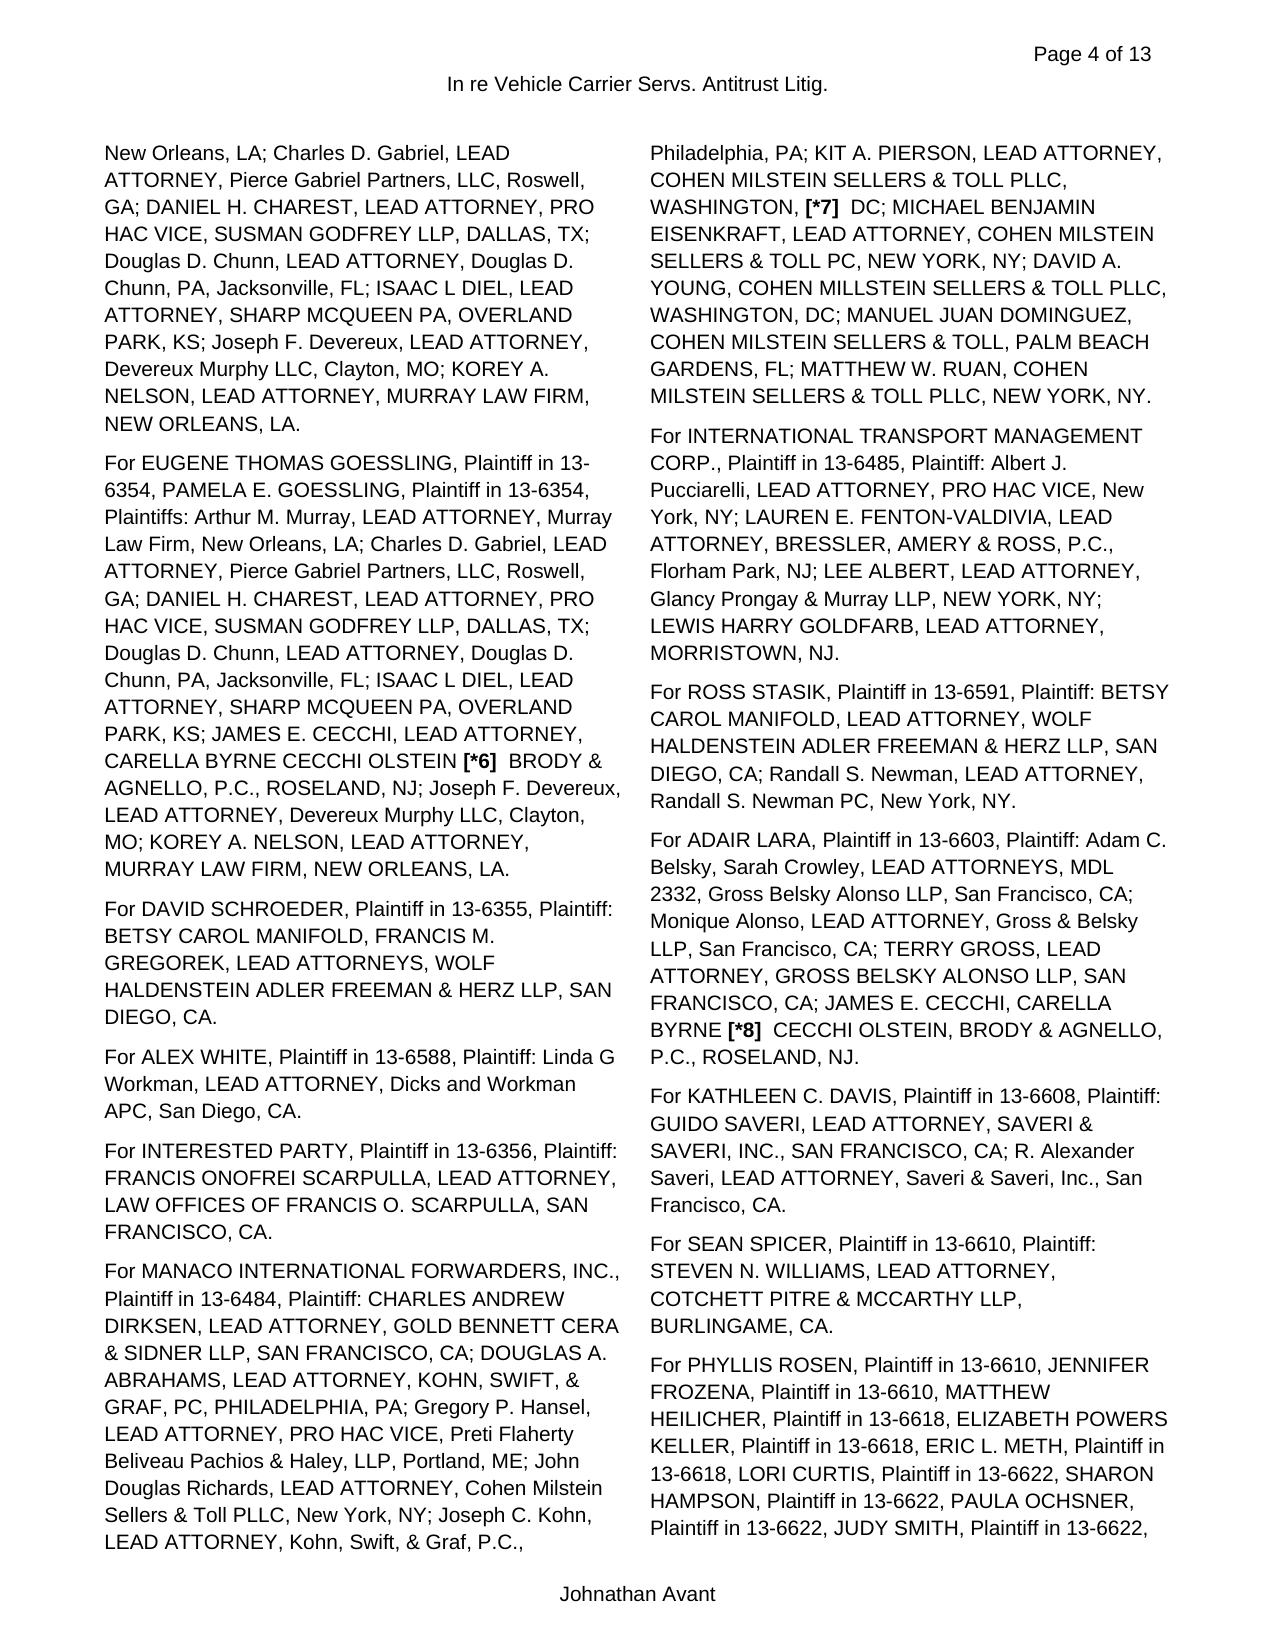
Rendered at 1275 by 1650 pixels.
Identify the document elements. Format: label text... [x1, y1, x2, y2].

text For ROSS STASIK, Plaintiff in 13-6591, Plaintiff: BETSY CAROL MANIFOLD, LEAD ATTORNEY, WOLF HALDENSTEIN ADLER FREEMAN & HERZ LLP, SAN DIEGO, CA; Randall S. Newman, LEAD ATTORNEY, Randall S. Newman PC, New York, NY. [650, 677, 1171, 812]
text For MANACO INTERNATIONAL FORWARDERS, INC., Plaintiff in 13-6484, Plaintiff: CHARLES ANDREW DIRKSEN, LEAD ATTORNEY, GOLD BENNETT CERA & SIDNER LLP, SAN FRANCISCO, CA; DOUGLAS A. ABRAHAMS, LEAD ATTORNEY, KOHN, SWIFT, & GRAF, PC, PHILADELPHIA, PA; Gregory P. Hansel, LEAD ATTORNEY, PRO HAC VICE, Preti Flaherty Beliveau Pachios & Haley, LLP, Portland, ME; John Douglas Richards, LEAD ATTORNEY, Cohen Milstein Sellers & Toll PLLC, New York, NY; Joseph C. Kohn, LEAD ATTORNEY, Kohn, Swift, & Graf, P.C., Philadelphia, PA; KIT A. PIERSON, LEAD ATTORNEY, COHEN MILSTEIN SELLERS & TOLL PLLC, WASHINGTON, [*7] DC; MICHAEL BENJAMIN EISENKRAFT, LEAD ATTORNEY, COHEN MILSTEIN SELLERS & TOLL PC, NEW YORK, NY; DAVID A. YOUNG, COHEN MILLSTEIN SELLERS & TOLL PLLC, WASHINGTON, DC; MANUEL JUAN DOMINGUEZ, COHEN MILSTEIN SELLERS & TOLL, PALM BEACH GARDENS, FL; MATTHEW W. RUAN, COHEN MILSTEIN SELLERS & TOLL PLLC, NEW YORK, NY. [104, 1256, 625, 1554]
text For INTERNATIONAL TRANSPORT MANAGEMENT CORP., Plaintiff in 13-6485, Plaintiff: Albert J. Pucciarelli, LEAD ATTORNEY, PRO HAC VICE, New York, NY; LAUREN E. FENTON-VALDIVIA, LEAD ATTORNEY, BRESSLER, AMERY & ROSS, P.C., Florham Park, NJ; LEE ALBERT, LEAD ATTORNEY, Glancy Prongay & Murray LLP, NEW YORK, NY; LEWIS HARRY GOLDFARB, LEAD ATTORNEY, MORRISTOWN, NJ. [650, 421, 1171, 664]
text For ADAIR LARA, Plaintiff in 13-6603, Plaintiff: Adam C. Belsky, Sarah Crowley, LEAD ATTORNEYS, MDL 2332, Gross Belsky Alonso LLP, San Francisco, CA; Monique Alonso, LEAD ATTORNEY, Gross & Belsky LLP, San Francisco, CA; TERRY GROSS, LEAD ATTORNEY, GROSS BELSKY ALONSO LLP, SAN FRANCISCO, CA; JAMES E. CECCHI, CARELLA BYRNE [*8] CECCHI OLSTEIN, BRODY & AGNELLO, P.C., ROSELAND, NJ. [650, 825, 1171, 1069]
text For DAVID SCHROEDER, Plaintiff in 13-6355, Plaintiff: BETSY CAROL MANIFOLD, FRANCIS M. GREGOREK, LEAD ATTORNEYS, WOLF HALDENSTEIN ADLER FREEMAN & HERZ LLP, SAN DIEGO, CA. [104, 894, 625, 1029]
text For KATHLEEN C. DAVIS, Plaintiff in 13-6608, Plaintiff: GUIDO SAVERI, LEAD ATTORNEY, SAVERI & SAVERI, INC., SAN FRANCISCO, CA; R. Alexander Saveri, LEAD ATTORNEY, Saveri & Saveri, Inc., San Francisco, CA. [650, 1081, 1171, 1217]
text For SEAN SPICER, Plaintiff in 13-6610, Plaintiff: STEVEN N. WILLIAMS, LEAD ATTORNEY, COTCHETT PITRE & MCCARTHY LLP, BURLINGAME, CA. [650, 1229, 1171, 1337]
text For MANACO INTERNATIONAL FORWARDERS, INC., Plaintiff in 13-6484, Plaintiff: CHARLES ANDREW DIRKSEN, LEAD ATTORNEY, GOLD BENNETT CERA & SIDNER LLP, SAN FRANCISCO, CA; DOUGLAS A. ABRAHAMS, LEAD ATTORNEY, KOHN, SWIFT, & GRAF, PC, PHILADELPHIA, PA; Gregory P. Hansel, LEAD ATTORNEY, PRO HAC VICE, Preti Flaherty Beliveau Pachios & Haley, LLP, Portland, ME; John Douglas Richards, LEAD ATTORNEY, Cohen Milstein Sellers & Toll PLLC, New York, NY; Joseph C. Kohn, LEAD ATTORNEY, Kohn, Swift, & Graf, P.C., Philadelphia, PA; KIT A. PIERSON, LEAD ATTORNEY, COHEN MILSTEIN SELLERS & TOLL PLLC, WASHINGTON, [*7] DC; MICHAEL BENJAMIN EISENKRAFT, LEAD ATTORNEY, COHEN MILSTEIN SELLERS & TOLL PC, NEW YORK, NY; DAVID A. YOUNG, COHEN MILLSTEIN SELLERS & TOLL PLLC, WASHINGTON, DC; MANUEL JUAN DOMINGUEZ, COHEN MILSTEIN SELLERS & TOLL, PALM BEACH GARDENS, FL; MATTHEW W. RUAN, COHEN MILSTEIN SELLERS & TOLL PLLC, NEW YORK, NY. [650, 137, 1171, 408]
text For INTERESTED PARTY, Plaintiff in 13-6356, Plaintiff: FRANCIS ONOFREI SCARPULLA, LEAD ATTORNEY, LAW OFFICES OF FRANCIS O. SCARPULLA, SAN FRANCISCO, CA. [104, 1135, 625, 1244]
text For ALEX WHITE, Plaintiff in 13-6588, Plaintiff: Linda G Workman, LEAD ATTORNEY, Dicks and Workman APC, San Diego, CA. [104, 1042, 625, 1123]
text For EUGENE THOMAS GOESSLING, Plaintiff in 13-6354, PAMELA E. GOESSLING, Plaintiff in 13-6354, Plaintiffs: Arthur M. Murray, LEAD ATTORNEY, Murray Law Firm, New Orleans, LA; Charles D. Gabriel, LEAD ATTORNEY, Pierce Gabriel Partners, LLC, Roswell, GA; DANIEL H. CHAREST, LEAD ATTORNEY, PRO HAC VICE, SUSMAN GODFREY LLP, DALLAS, TX; Douglas D. Chunn, LEAD ATTORNEY, Douglas D. Chunn, PA, Jacksonville, FL; ISAAC L DIEL, LEAD ATTORNEY, SHARP MCQUEEN PA, OVERLAND PARK, KS; JAMES E. CECCHI, LEAD ATTORNEY, CARELLA BYRNE CECCHI OLSTEIN [*6] BRODY & AGNELLO, P.C., ROSELAND, NJ; Joseph F. Devereux, LEAD ATTORNEY, Devereux Murphy LLC, Clayton, MO; KOREY A. NELSON, LEAD ATTORNEY, MURRAY LAW FIRM, NEW ORLEANS, LA. [104, 448, 625, 881]
